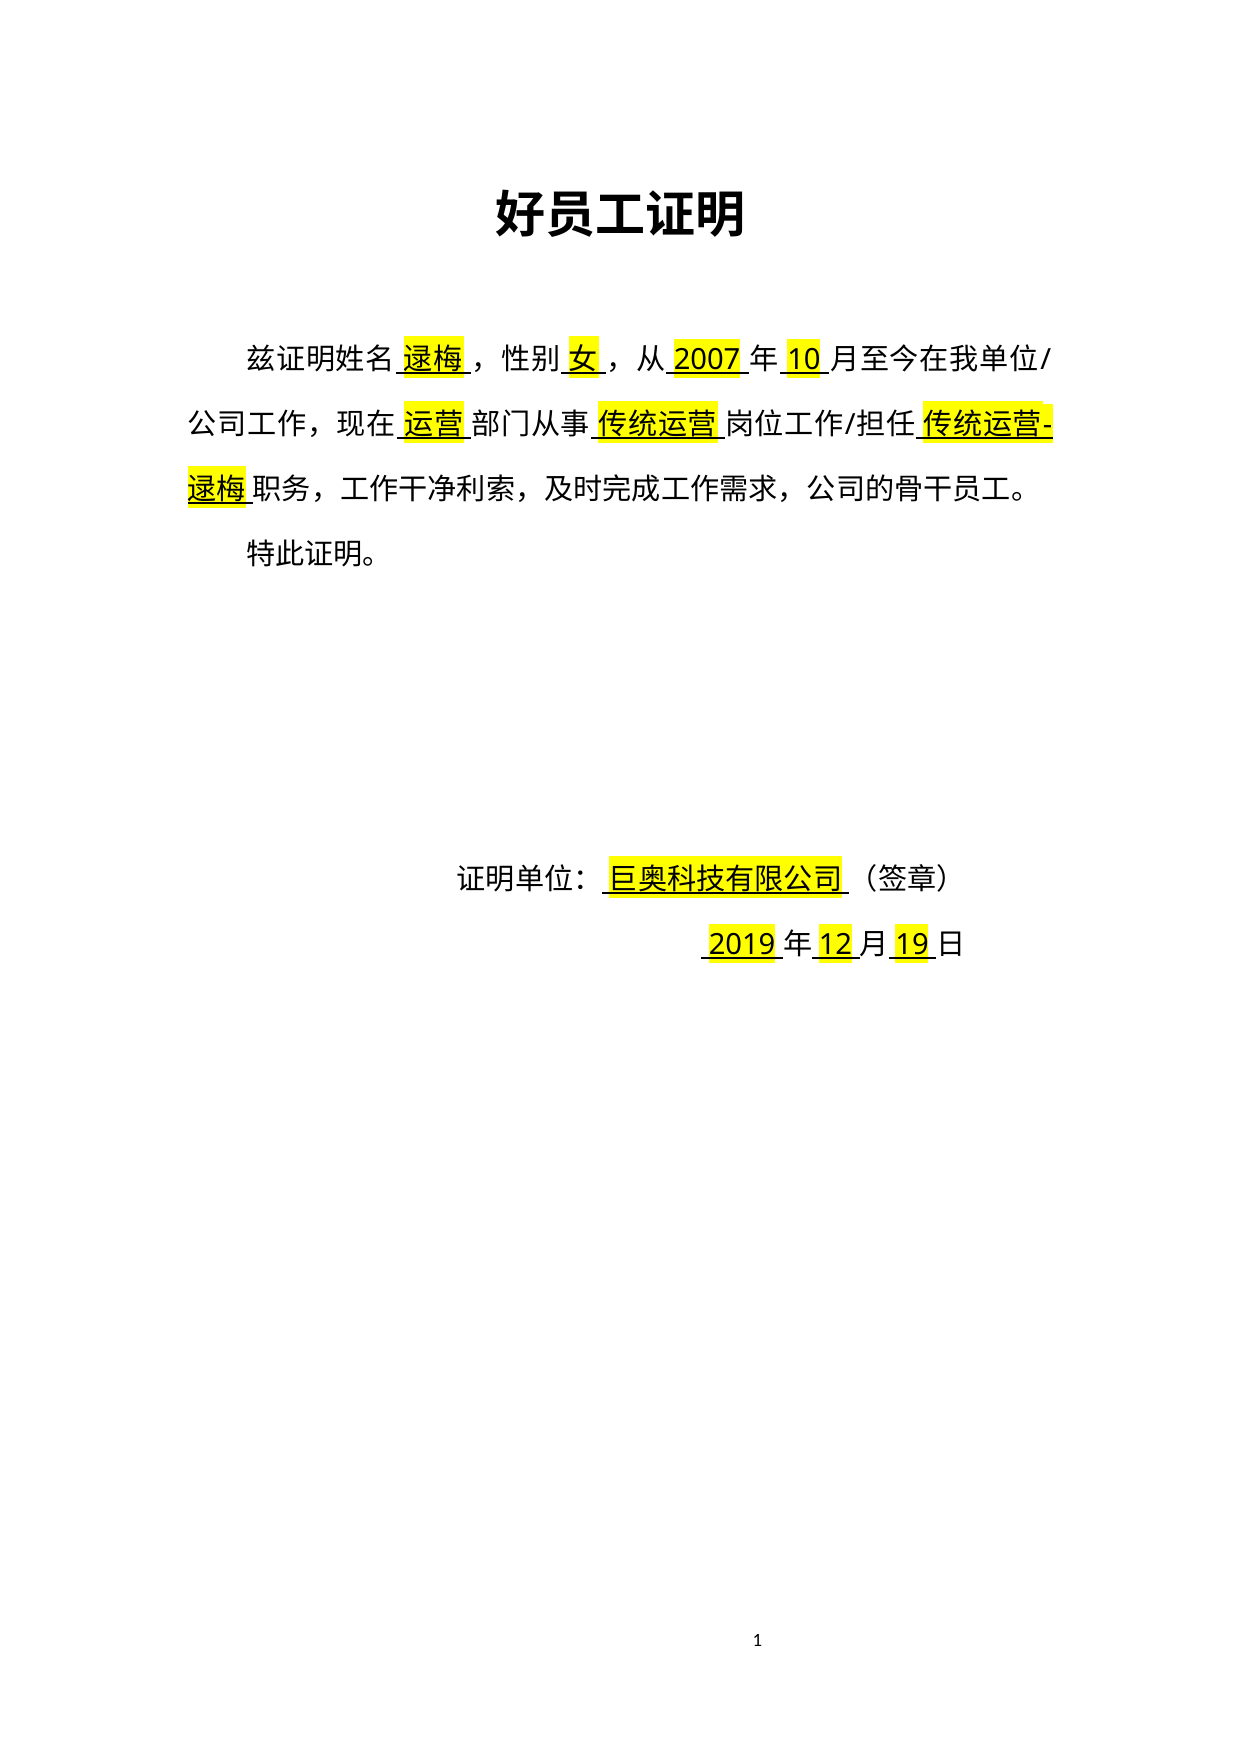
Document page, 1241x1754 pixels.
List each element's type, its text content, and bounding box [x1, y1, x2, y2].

text 2019 年 12 月 19 日 [187, 909, 965, 974]
text 好员工证明 [187, 162, 1053, 259]
text 兹证明姓名 逯梅 ，性别 女 ，从 2007 年 10 月至今在我单位/公司工作，现在 运营 部门从事 传统运营 岗位工作/担任 传统运营-逯梅 职务，工作干净利索，及时完成工作需求，公司的骨干员工。 [187, 324, 1053, 519]
text 证明单位： 巨奥科技有限公司 （签章） [187, 844, 965, 909]
text 特此证明。 [187, 519, 1053, 584]
